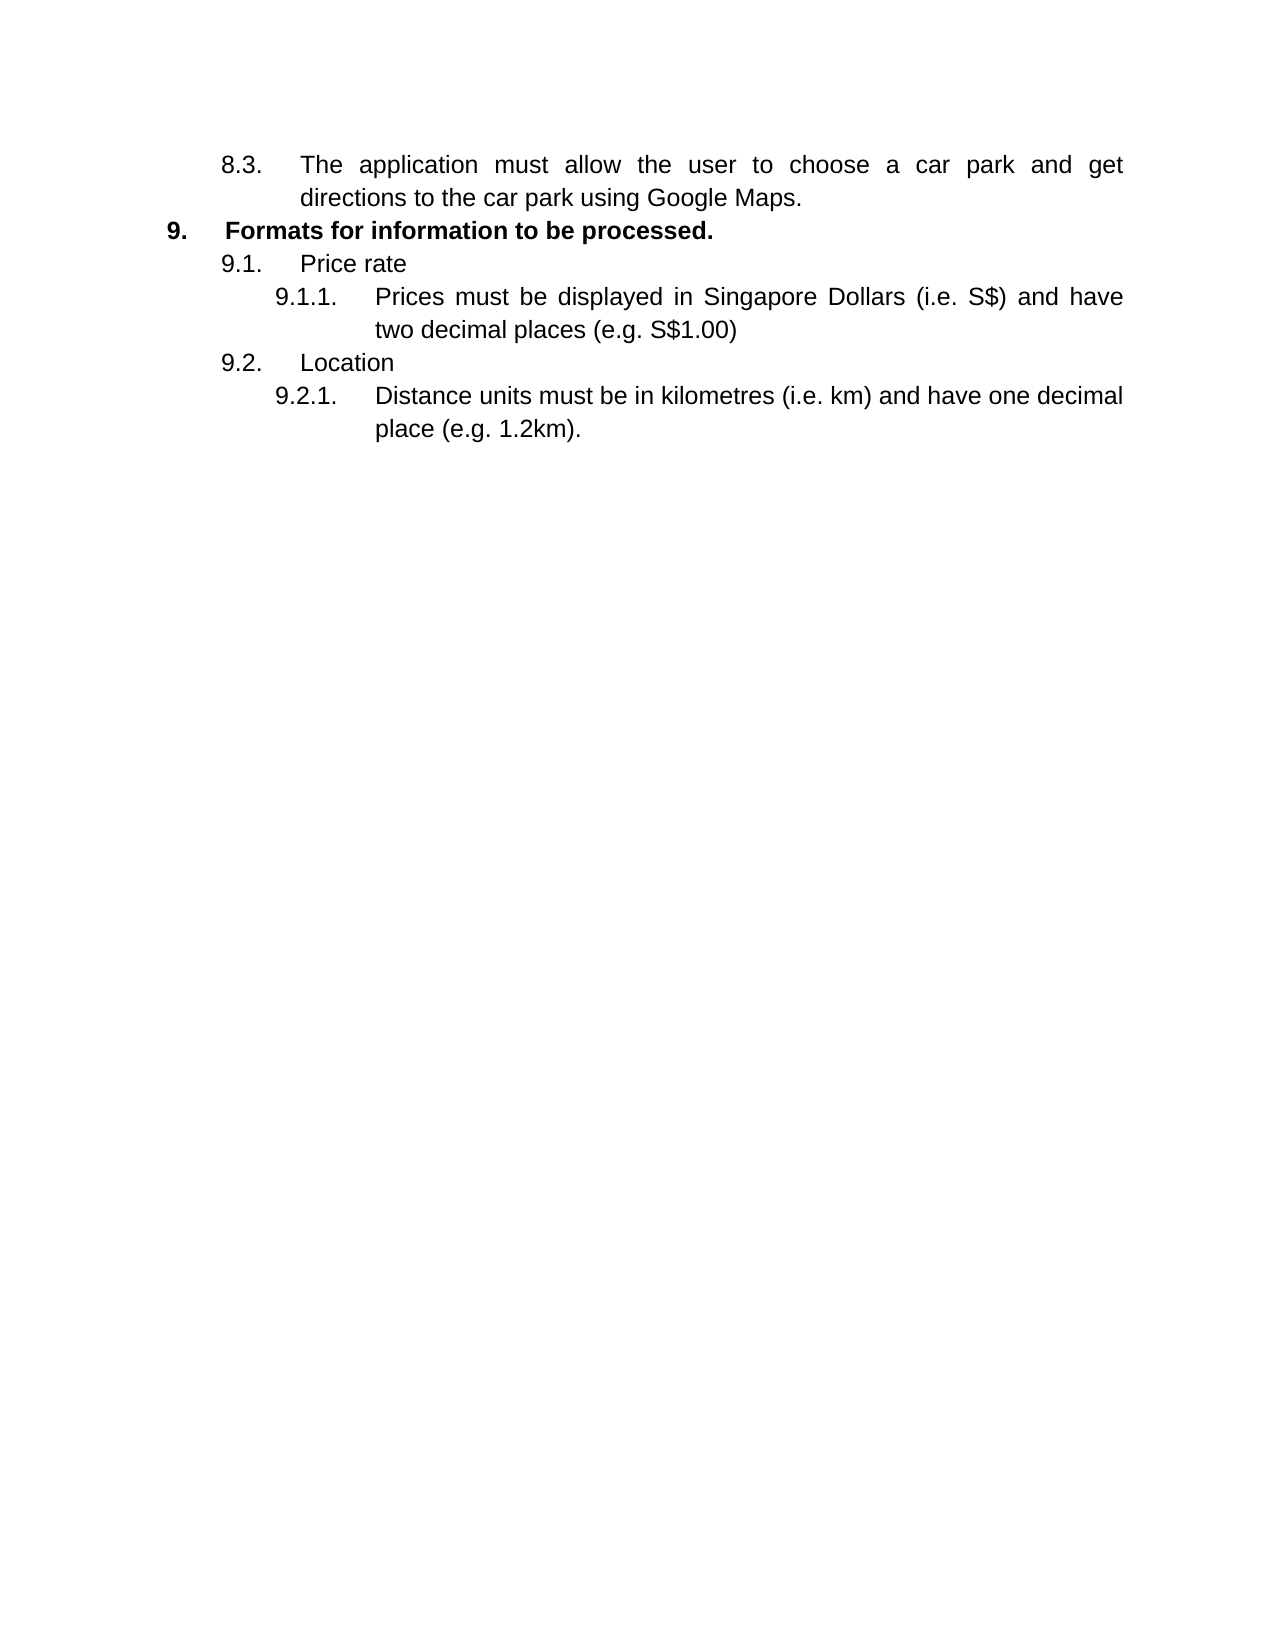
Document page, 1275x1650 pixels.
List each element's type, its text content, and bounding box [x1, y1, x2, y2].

list Location [262, 348, 1125, 377]
list Formats for information to be processed. [187, 216, 1125, 245]
list The application must allow the user to choose a car park and get directions to the car park using Google Maps. [262, 150, 1125, 212]
list Price rate [262, 249, 1125, 278]
list Prices must be displayed in Singapore Dollars (i.e. S$) and have two decimal places (e.g. S$1.00) [337, 282, 1125, 344]
list Distance units must be in kilometres (i.e. km) and have one decimal place (e.g. 1.2km). [337, 381, 1125, 443]
